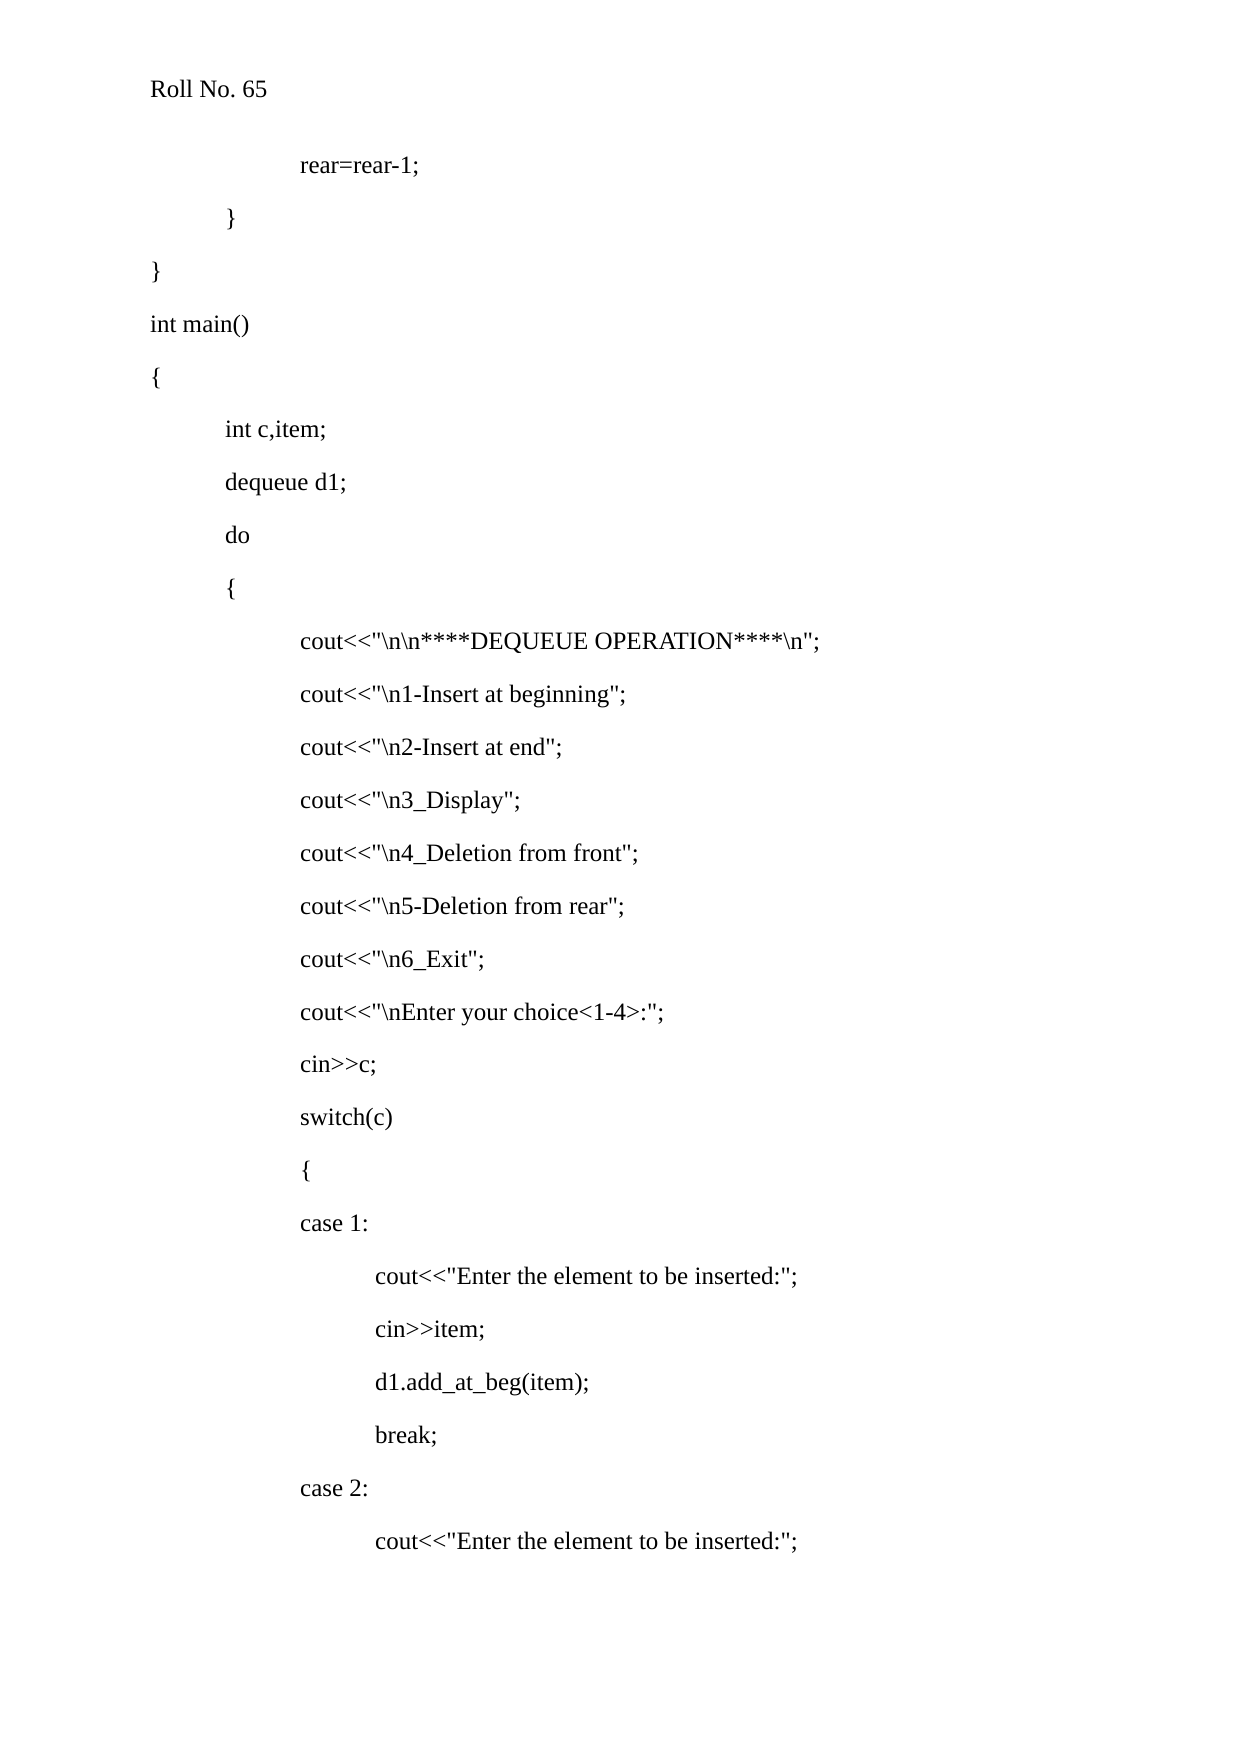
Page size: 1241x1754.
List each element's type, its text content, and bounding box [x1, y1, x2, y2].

text break; [150, 1420, 1072, 1449]
text d1.add_at_beg(item); [150, 1367, 1072, 1396]
text case 1: [150, 1208, 1072, 1237]
text } [150, 256, 1072, 284]
text cout<<"\n6_Exit"; [150, 944, 1072, 972]
text cout<<"Enter the element to be inserted:"; [150, 1261, 1072, 1290]
text cout<<"Enter the element to be inserted:"; [150, 1526, 1072, 1554]
text cout<<"\n4_Deletion from front"; [150, 838, 1072, 867]
text cin>>item; [150, 1314, 1072, 1343]
text dequeue d1; [150, 467, 1072, 496]
text cout<<"\n\n****DEQUEUE OPERATION****\n"; [150, 626, 1072, 655]
text cout<<"\n3_Display"; [150, 785, 1072, 814]
text { [150, 362, 1072, 390]
text int c,item; [150, 414, 1072, 443]
text { [150, 573, 1072, 602]
text int main() [150, 309, 1072, 337]
text cout<<"\n1-Insert at beginning"; [150, 679, 1072, 708]
text cout<<"\n5-Deletion from rear"; [150, 891, 1072, 919]
text switch(c) [150, 1102, 1072, 1131]
text { [150, 1155, 1072, 1184]
text cin>>c; [150, 1049, 1072, 1078]
text do [150, 520, 1072, 549]
text rear=rear-1; [150, 150, 1072, 179]
text case 2: [150, 1473, 1072, 1502]
text cout<<"\nEnter your choice<1-4>:"; [150, 997, 1072, 1025]
text } [150, 203, 1072, 232]
text cout<<"\n2-Insert at end"; [150, 732, 1072, 761]
